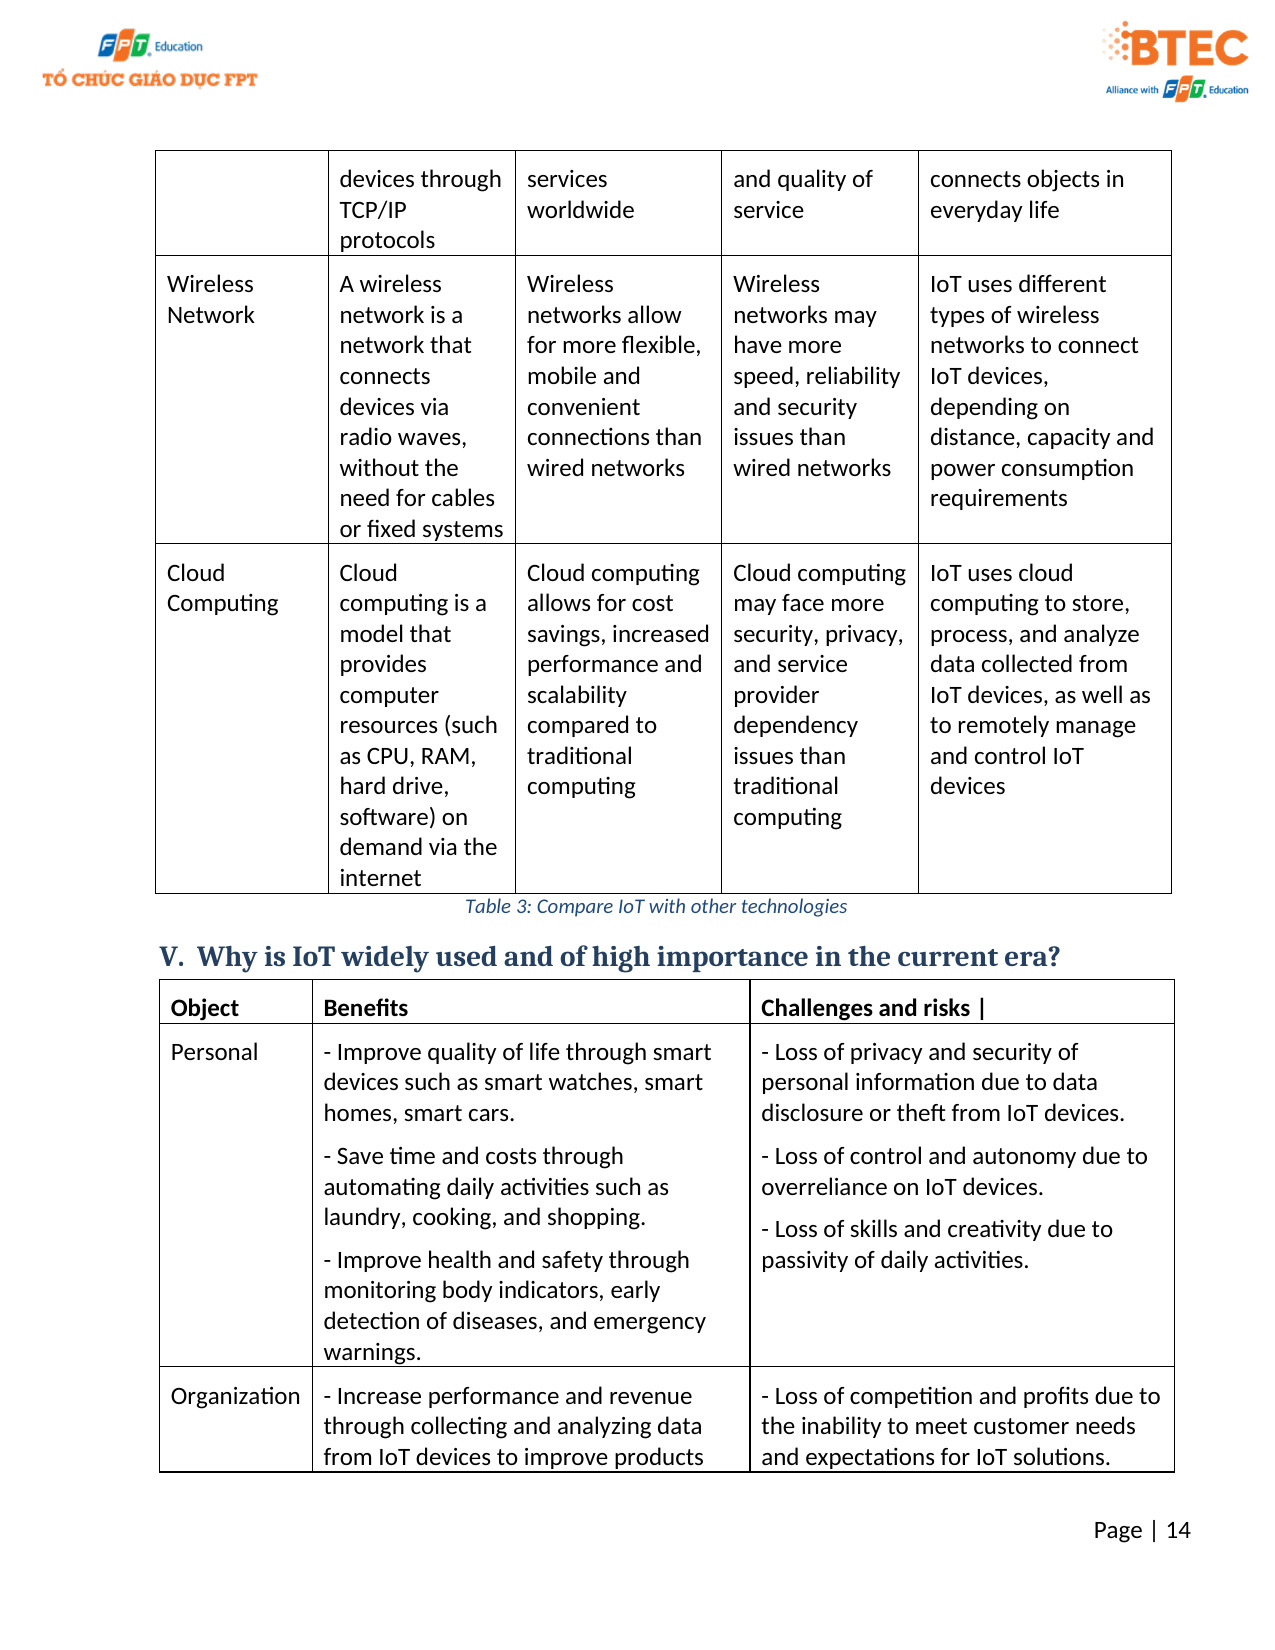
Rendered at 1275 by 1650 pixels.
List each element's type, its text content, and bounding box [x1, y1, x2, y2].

table_cell - Loss of privacy and security of personal information due to data disclosure or theft from IoT devices. - Loss of control and autonomy due to overreliance on IoT devices. - Loss of skills and creativity due to passivity of daily activities. [751, 1024, 1174, 1366]
table_cell Cloud Computing [156, 544, 328, 893]
table_cell Wireless networks allow for more flexible, mobile and convenient connections than wired networks [516, 256, 721, 543]
picture [31, 18, 266, 97]
table_cell Cloud computing may face more security, privacy, and service provider dependency issues than traditional computing [722, 544, 918, 893]
table_cell Personal [160, 1024, 312, 1366]
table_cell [516, 151, 721, 255]
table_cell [313, 1367, 749, 1471]
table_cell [722, 151, 918, 255]
table_cell Cloud computing is a model that provides computer resources (such as CPU, RAM, hard drive, software) on demand via the internet [329, 544, 515, 893]
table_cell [156, 151, 328, 255]
subtitle Why is IoT widely used and of high importance in the current era? [159, 940, 1191, 973]
text Table 3: Compare IoT with other technologies [122, 894, 1191, 919]
table_cell Cloud computing allows for cost savings, increased performance and scalability compared to traditional computing [516, 544, 721, 893]
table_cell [751, 1367, 1174, 1471]
table_cell IoT uses cloud computing to store, process, and analyze data collected from IoT devices, as well as to remotely manage and control IoT devices [919, 544, 1171, 893]
table_cell A wireless network is a network that connects devices via radio waves, without the need for cables or fixed systems [329, 256, 515, 543]
table_header Object [160, 980, 312, 1022]
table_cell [919, 151, 1171, 255]
table_cell Wireless networks may have more speed, reliability and security issues than wired networks [722, 256, 918, 543]
table_cell Organization [160, 1367, 312, 1471]
table_cell Wireless Network [156, 256, 328, 543]
table_header Benefits [313, 980, 749, 1022]
table_header Challenges and risks | [751, 980, 1174, 1022]
picture [1099, 18, 1250, 105]
table_cell IoT uses different types of wireless networks to connect IoT devices, depending on distance, capacity and power consumption requirements [919, 256, 1171, 543]
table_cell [329, 151, 515, 255]
table_cell - Improve quality of life through smart devices such as smart watches, smart homes, smart cars. - Save time and costs through automating daily activities such as laundry, cooking, and shopping. - Improve health and safety through monitoring body indicators, early detection of diseases, and emergency warnings. [313, 1024, 749, 1366]
